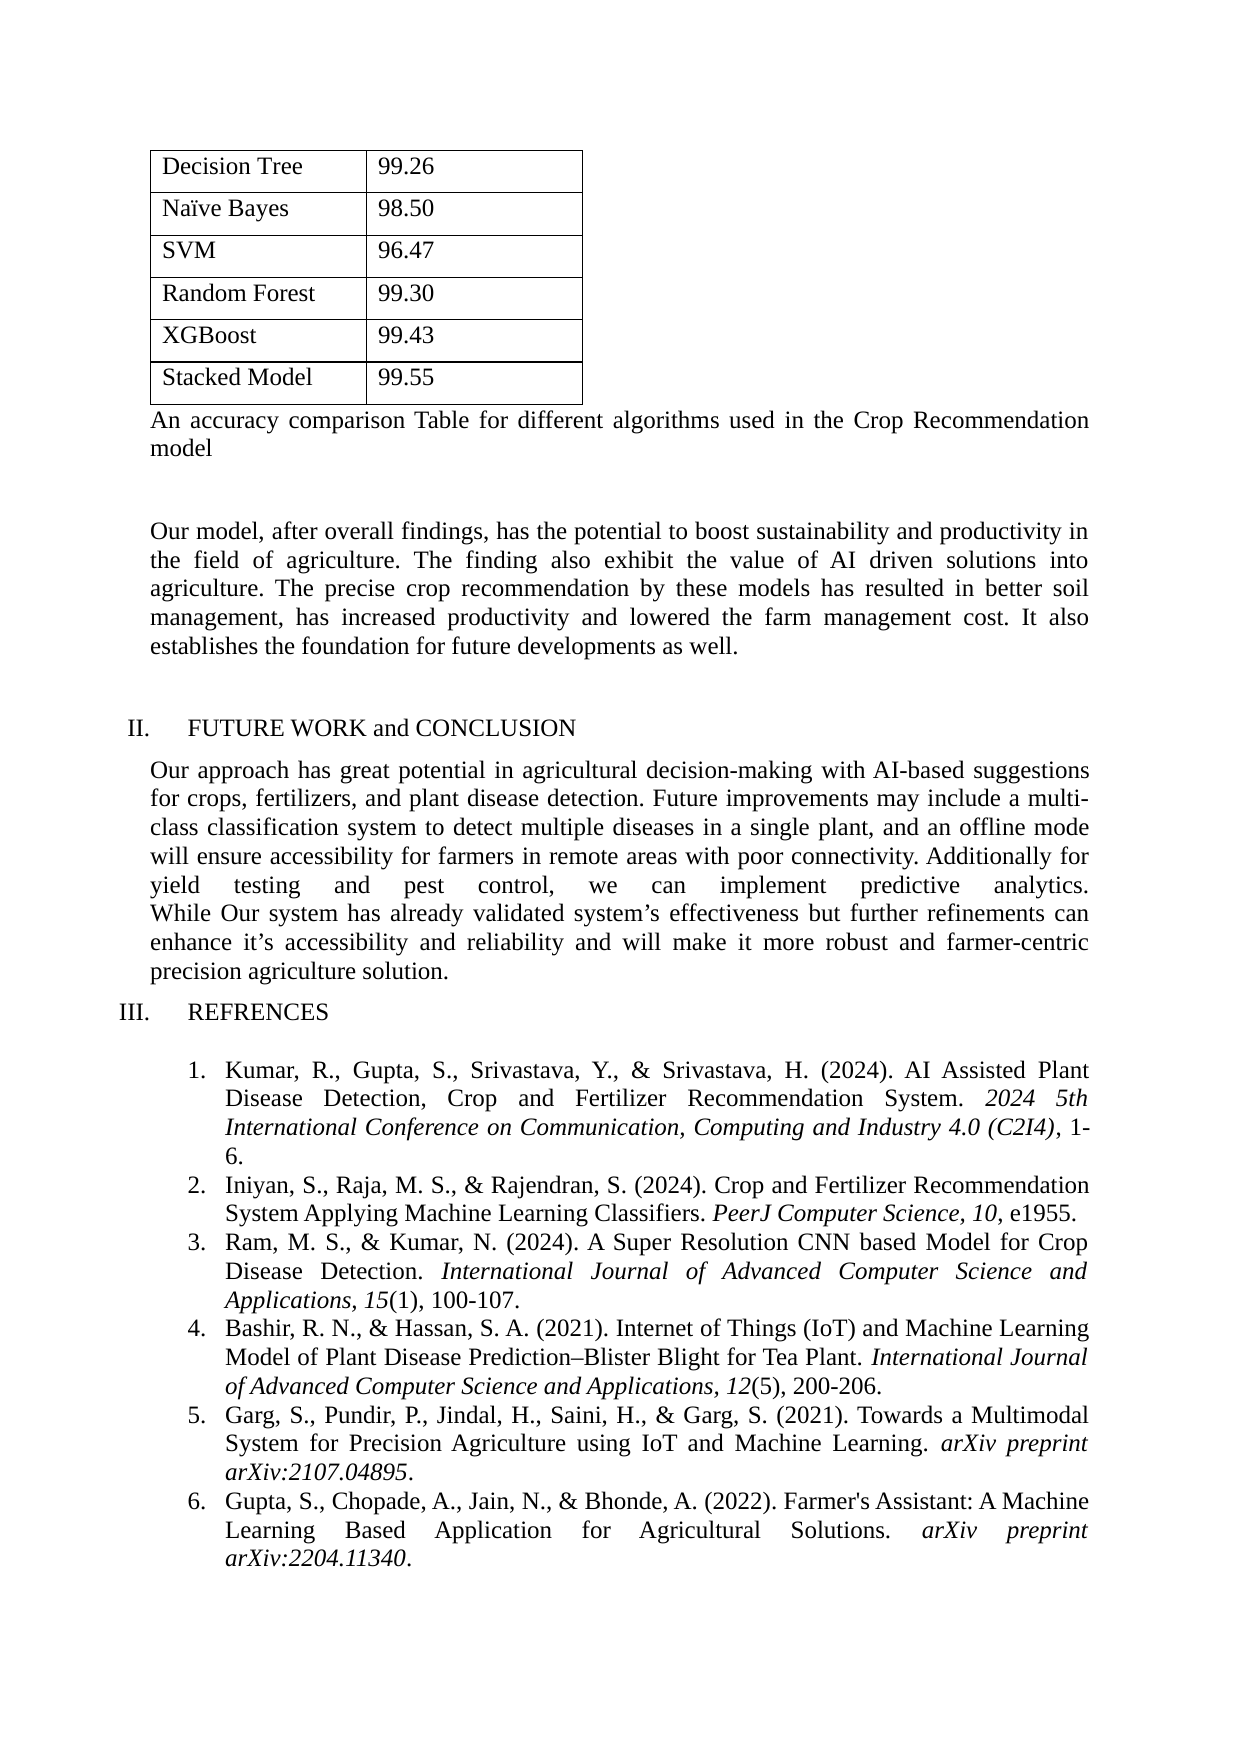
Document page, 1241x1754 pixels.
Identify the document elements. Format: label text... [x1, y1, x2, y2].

table_cell 96.47 [367, 236, 582, 277]
table_cell SVM [151, 236, 366, 277]
list Gupta, S., Chopade, A., Jain, N., & Bhonde, A. (2022). Farmer's Assistant: A Machine Learning Based Application for Agricultural Solutions. arXiv preprint arXiv:2204.11340. [187, 1486, 1090, 1572]
table_cell 99.55 [367, 363, 582, 404]
table_cell 99.43 [367, 320, 582, 361]
table_cell Naïve Bayes [151, 193, 366, 234]
text Our approach has great potential in agricultural decision-making with AI-based suggestions for crops, fertilizers, and plant disease detection. Future improvements may include a multi-class classification system to detect multiple diseases in a single plant, and an offline mode will ensure accessibility for farmers in remote areas with poor connectivity. Additionally for yield testing and pest control, we can implement predictive analytics. While Our system has already validated system’s effectiveness but further refinements can enhance it’s accessibility and reliability and will make it more robust and farmer-centric precision agriculture solution. [150, 755, 1090, 985]
text An accuracy comparison Table for different algorithms used in the Crop Recommendation model [150, 405, 1090, 462]
table_cell XGBoost [151, 320, 366, 361]
text Our model, after overall findings, has the potential to boost sustainability and productivity in the field of agriculture. The finding also exhibit the value of AI driven solutions into agriculture. The precise crop recommendation by these models has resulted in better soil management, has increased productivity and lowered the farm management cost. It also establishes the foundation for future developments as well. [150, 516, 1090, 660]
list REFRENCES [150, 997, 1090, 1026]
list Bashir, R. N., & Hassan, S. A. (2021). Internet of Things (IoT) and Machine Learning Model of Plant Disease Prediction–Blister Blight for Tea Plant. International Journal of Advanced Computer Science and Applications, 12(5), 200-206. [187, 1313, 1090, 1400]
list Kumar, R., Gupta, S., Srivastava, Y., & Srivastava, H. (2024). AI Assisted Plant Disease Detection, Crop and Fertilizer Recommendation System. 2024 5th International Conference on Communication, Computing and Industry 4.0 (C2I4), 1-6. [187, 1055, 1090, 1170]
table_cell 99.26 [367, 151, 582, 192]
list FUTURE WORK and CONCLUSION [150, 713, 1090, 742]
list Ram, M. S., & Kumar, N. (2024). A Super Resolution CNN based Model for Crop Disease Detection. International Journal of Advanced Computer Science and Applications, 15(1), 100-107. [187, 1227, 1090, 1313]
table_cell Decision Tree [151, 151, 366, 192]
table_cell 99.30 [367, 278, 582, 319]
list Garg, S., Pundir, P., Jindal, H., Saini, H., & Garg, S. (2021). Towards a Multimodal System for Precision Agriculture using IoT and Machine Learning. arXiv preprint arXiv:2107.04895. [187, 1400, 1090, 1486]
list Iniyan, S., Raja, M. S., & Rajendran, S. (2024). Crop and Fertilizer Recommendation System Applying Machine Learning Classifiers. PeerJ Computer Science, 10, e1955. [187, 1170, 1090, 1227]
table_cell 98.50 [367, 193, 582, 234]
table_cell Stacked Model [151, 363, 366, 404]
table_cell Random Forest [151, 278, 366, 319]
